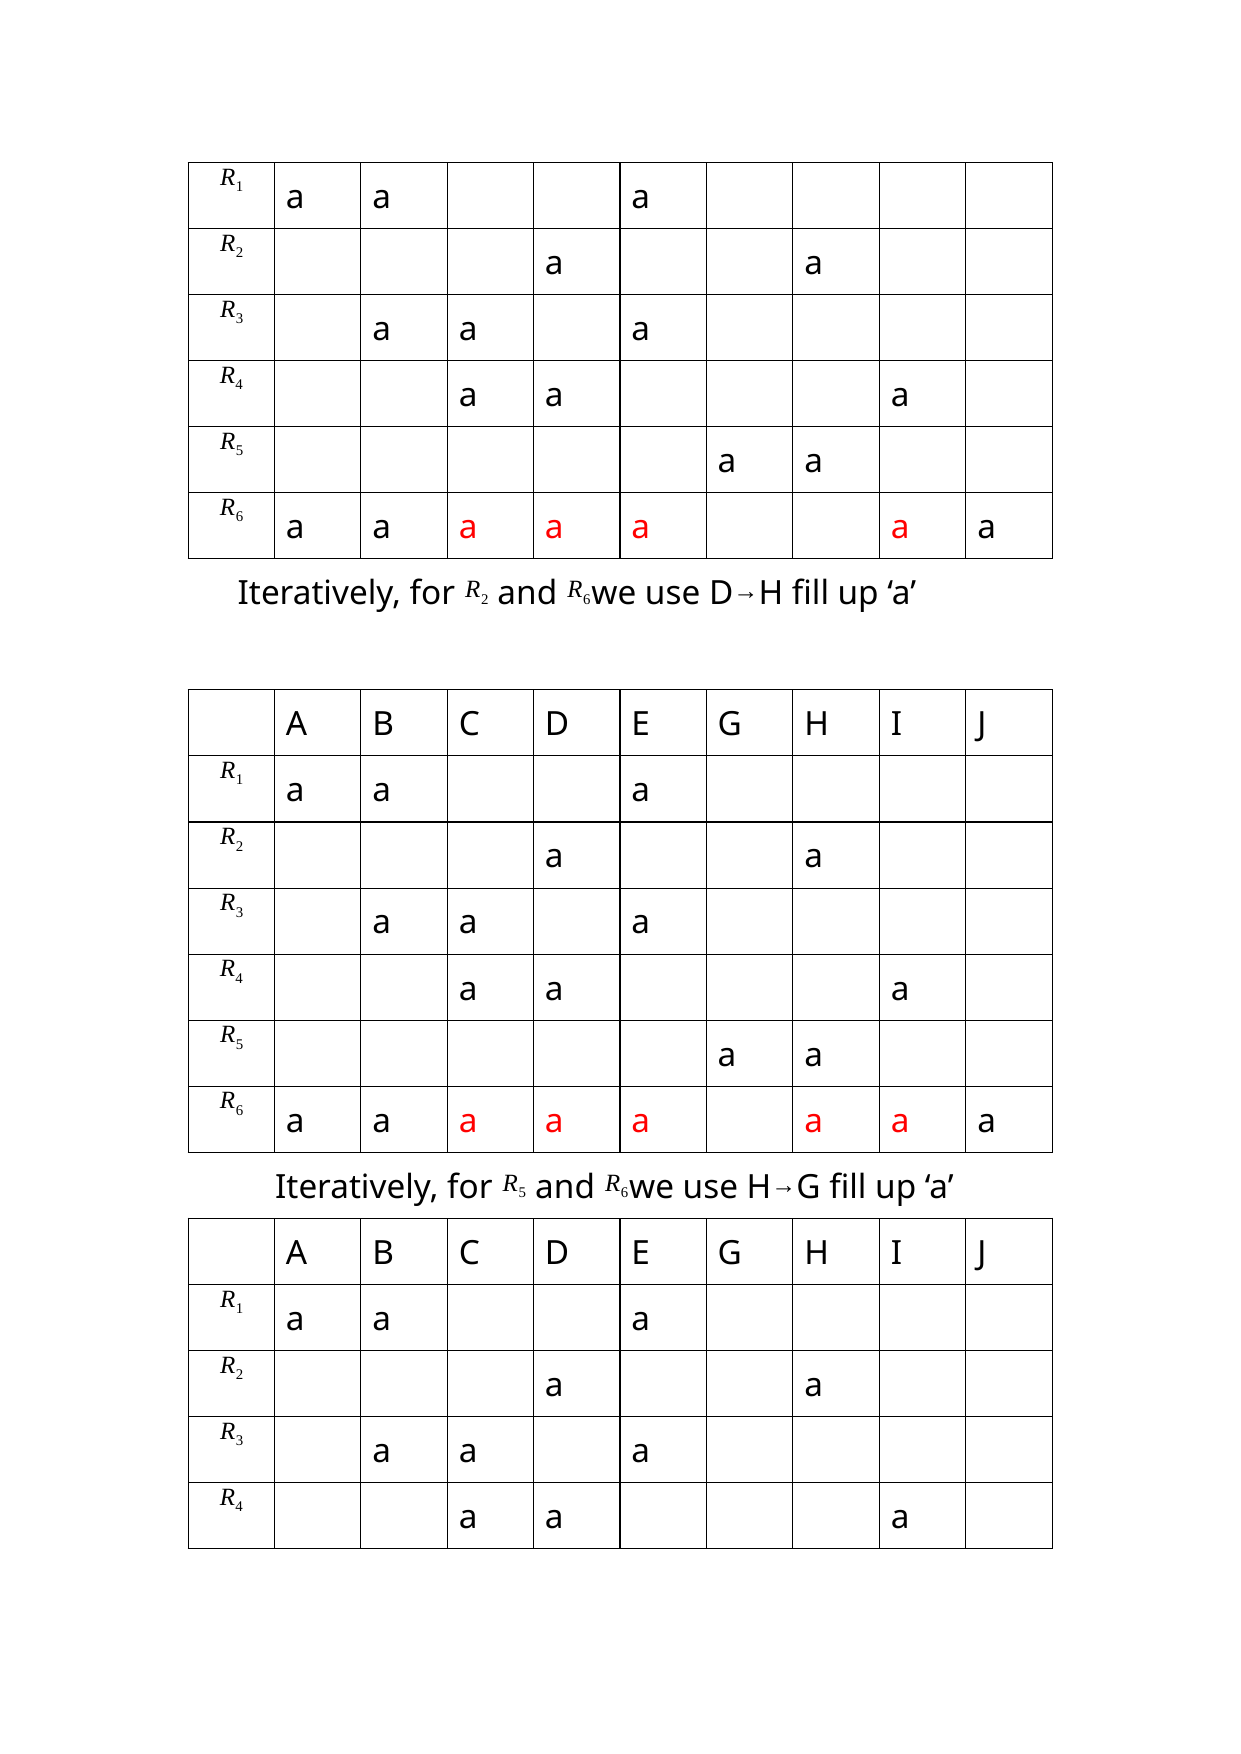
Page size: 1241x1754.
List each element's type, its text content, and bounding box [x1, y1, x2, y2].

table_cell [275, 955, 360, 1019]
table_cell [707, 1087, 792, 1152]
table_cell [880, 1351, 965, 1416]
table_cell [189, 823, 274, 887]
table_cell a [793, 427, 879, 492]
table_cell a [275, 1285, 360, 1350]
table_header C [448, 690, 533, 755]
table_cell [534, 1285, 619, 1350]
table_cell a [534, 493, 619, 558]
table_cell a [621, 889, 706, 953]
table_cell a [361, 163, 447, 228]
table_cell [966, 361, 1052, 426]
table_cell [793, 361, 879, 426]
table_header G [707, 690, 792, 755]
table_header J [966, 1219, 1052, 1284]
table_cell [275, 361, 360, 426]
table_cell [189, 1285, 274, 1350]
table_cell [448, 427, 533, 492]
table_cell [880, 1021, 965, 1086]
table_cell [621, 361, 706, 426]
table_cell [534, 1417, 619, 1482]
table_cell a [361, 1087, 447, 1152]
table_cell [189, 361, 274, 426]
table_cell a [448, 1087, 533, 1152]
table_cell [275, 229, 360, 294]
table_cell [534, 889, 619, 953]
table_cell [880, 756, 965, 821]
table_cell [621, 427, 706, 492]
table_cell [707, 1417, 792, 1482]
table_header E [621, 1219, 706, 1284]
table_cell [966, 1483, 1052, 1548]
table_cell [880, 427, 965, 492]
table_header I [880, 1219, 965, 1284]
table_cell [966, 1285, 1052, 1350]
table_cell a [621, 295, 706, 360]
table_cell [793, 1417, 879, 1482]
table_cell [707, 361, 792, 426]
table_cell [534, 163, 619, 228]
table_cell a [621, 163, 706, 228]
table_cell [966, 427, 1052, 492]
table_header [189, 1219, 274, 1284]
table_cell a [534, 955, 619, 1019]
table_cell [361, 1351, 447, 1416]
table_cell [189, 1483, 274, 1548]
table_cell [448, 229, 533, 294]
table_cell a [448, 493, 533, 558]
table_cell [275, 295, 360, 360]
table_cell a [448, 1417, 533, 1482]
table_cell a [793, 229, 879, 294]
table_cell [361, 229, 447, 294]
table_cell [966, 1351, 1052, 1416]
table_cell [534, 1021, 619, 1086]
table_cell a [880, 361, 965, 426]
table_cell a [448, 361, 533, 426]
table_cell [966, 1417, 1052, 1482]
table_cell a [534, 229, 619, 294]
table_cell a [361, 295, 447, 360]
table_cell [275, 1021, 360, 1086]
table_cell a [361, 756, 447, 821]
table_cell [707, 955, 792, 1019]
table_cell [966, 1021, 1052, 1086]
table_header I [880, 690, 965, 755]
table_cell [966, 889, 1052, 953]
table_cell [793, 493, 879, 558]
table_cell [707, 1351, 792, 1416]
table_cell [189, 1351, 274, 1416]
table_cell a [707, 1021, 792, 1086]
table_header J [966, 690, 1052, 755]
table_cell [880, 295, 965, 360]
table_cell [621, 823, 706, 887]
table_cell [189, 427, 274, 492]
table_cell [707, 1483, 792, 1548]
table_cell [275, 427, 360, 492]
table_cell [966, 295, 1052, 360]
table_header A [275, 690, 360, 755]
table_cell a [621, 1417, 706, 1482]
table_cell [707, 163, 792, 228]
table_cell a [621, 1087, 706, 1152]
table_cell [189, 295, 274, 360]
table_cell a [880, 1483, 965, 1548]
table_header G [707, 1219, 792, 1284]
table_cell [966, 823, 1052, 887]
table_cell a [361, 493, 447, 558]
text Iteratively, for and we use HG fill up ‘a’ [231, 1153, 1053, 1218]
table_cell a [534, 823, 619, 887]
table_cell [707, 756, 792, 821]
table_cell [966, 756, 1052, 821]
table_cell a [275, 756, 360, 821]
table_cell a [448, 955, 533, 1019]
table_cell [189, 229, 274, 294]
table_cell a [880, 493, 965, 558]
table_cell [189, 1021, 274, 1086]
table_cell [361, 427, 447, 492]
table_header D [534, 1219, 619, 1284]
table_cell a [966, 493, 1052, 558]
table_cell a [793, 1351, 879, 1416]
table_cell a [275, 493, 360, 558]
table_cell a [361, 1417, 447, 1482]
table_cell [880, 163, 965, 228]
table_cell [534, 295, 619, 360]
table_header B [361, 1219, 447, 1284]
table_cell [966, 229, 1052, 294]
table_cell [189, 955, 274, 1019]
table_cell [707, 823, 792, 887]
table_cell a [880, 955, 965, 1019]
table_cell [189, 889, 274, 953]
table_cell [361, 361, 447, 426]
table_cell [275, 1483, 360, 1548]
table_cell [621, 955, 706, 1019]
table_header C [448, 1219, 533, 1284]
table_cell [275, 1417, 360, 1482]
table_cell [448, 1285, 533, 1350]
table_cell a [966, 1087, 1052, 1152]
table_header B [361, 690, 447, 755]
table_cell [793, 955, 879, 1019]
table_cell [189, 756, 274, 821]
table_cell [621, 1483, 706, 1548]
table_cell [793, 163, 879, 228]
table_cell [621, 1351, 706, 1416]
table_cell a [793, 823, 879, 887]
table_cell [189, 1417, 274, 1482]
table_cell a [275, 1087, 360, 1152]
table_cell a [448, 295, 533, 360]
table_cell [361, 955, 447, 1019]
table_cell a [534, 361, 619, 426]
text Iteratively, for and we use DH fill up ‘a’ [231, 559, 1053, 624]
table_cell [448, 1021, 533, 1086]
table_cell a [448, 1483, 533, 1548]
table_cell [793, 889, 879, 953]
table_header D [534, 690, 619, 755]
table_cell [448, 163, 533, 228]
table_header E [621, 690, 706, 755]
table_cell [189, 493, 274, 558]
table_cell a [621, 756, 706, 821]
table_cell [707, 1285, 792, 1350]
table_cell [361, 1483, 447, 1548]
table_cell [189, 163, 274, 228]
table_header H [793, 1219, 879, 1284]
table_cell [793, 1483, 879, 1548]
table_cell a [275, 163, 360, 228]
table_cell [707, 295, 792, 360]
table_cell a [361, 1285, 447, 1350]
table_cell [534, 756, 619, 821]
table_cell [361, 1021, 447, 1086]
table_cell [880, 823, 965, 887]
table_cell a [448, 889, 533, 953]
table_cell [621, 229, 706, 294]
table_header H [793, 690, 879, 755]
table_cell [189, 1087, 274, 1152]
table_header [189, 690, 274, 755]
table_cell [966, 955, 1052, 1019]
table_cell [707, 889, 792, 953]
table_cell [793, 756, 879, 821]
table_cell [275, 1351, 360, 1416]
table_cell [621, 1021, 706, 1086]
table_cell a [534, 1087, 619, 1152]
table_cell a [361, 889, 447, 953]
table_cell [707, 493, 792, 558]
table_cell [793, 295, 879, 360]
table_cell [448, 1351, 533, 1416]
table_header A [275, 1219, 360, 1284]
table_cell a [621, 1285, 706, 1350]
table_cell [966, 163, 1052, 228]
table_cell a [880, 1087, 965, 1152]
table_cell a [793, 1021, 879, 1086]
table_cell [275, 889, 360, 953]
table_cell [361, 823, 447, 887]
table_cell a [534, 1483, 619, 1548]
table_cell [880, 229, 965, 294]
table_cell [793, 1285, 879, 1350]
table_cell [275, 823, 360, 887]
table_cell [448, 823, 533, 887]
table_cell [534, 427, 619, 492]
table_cell [448, 756, 533, 821]
table_cell [880, 889, 965, 953]
table_cell [707, 229, 792, 294]
table_cell a [621, 493, 706, 558]
table_cell a [534, 1351, 619, 1416]
table_cell a [707, 427, 792, 492]
table_cell [880, 1417, 965, 1482]
table_cell a [793, 1087, 879, 1152]
table_cell [880, 1285, 965, 1350]
